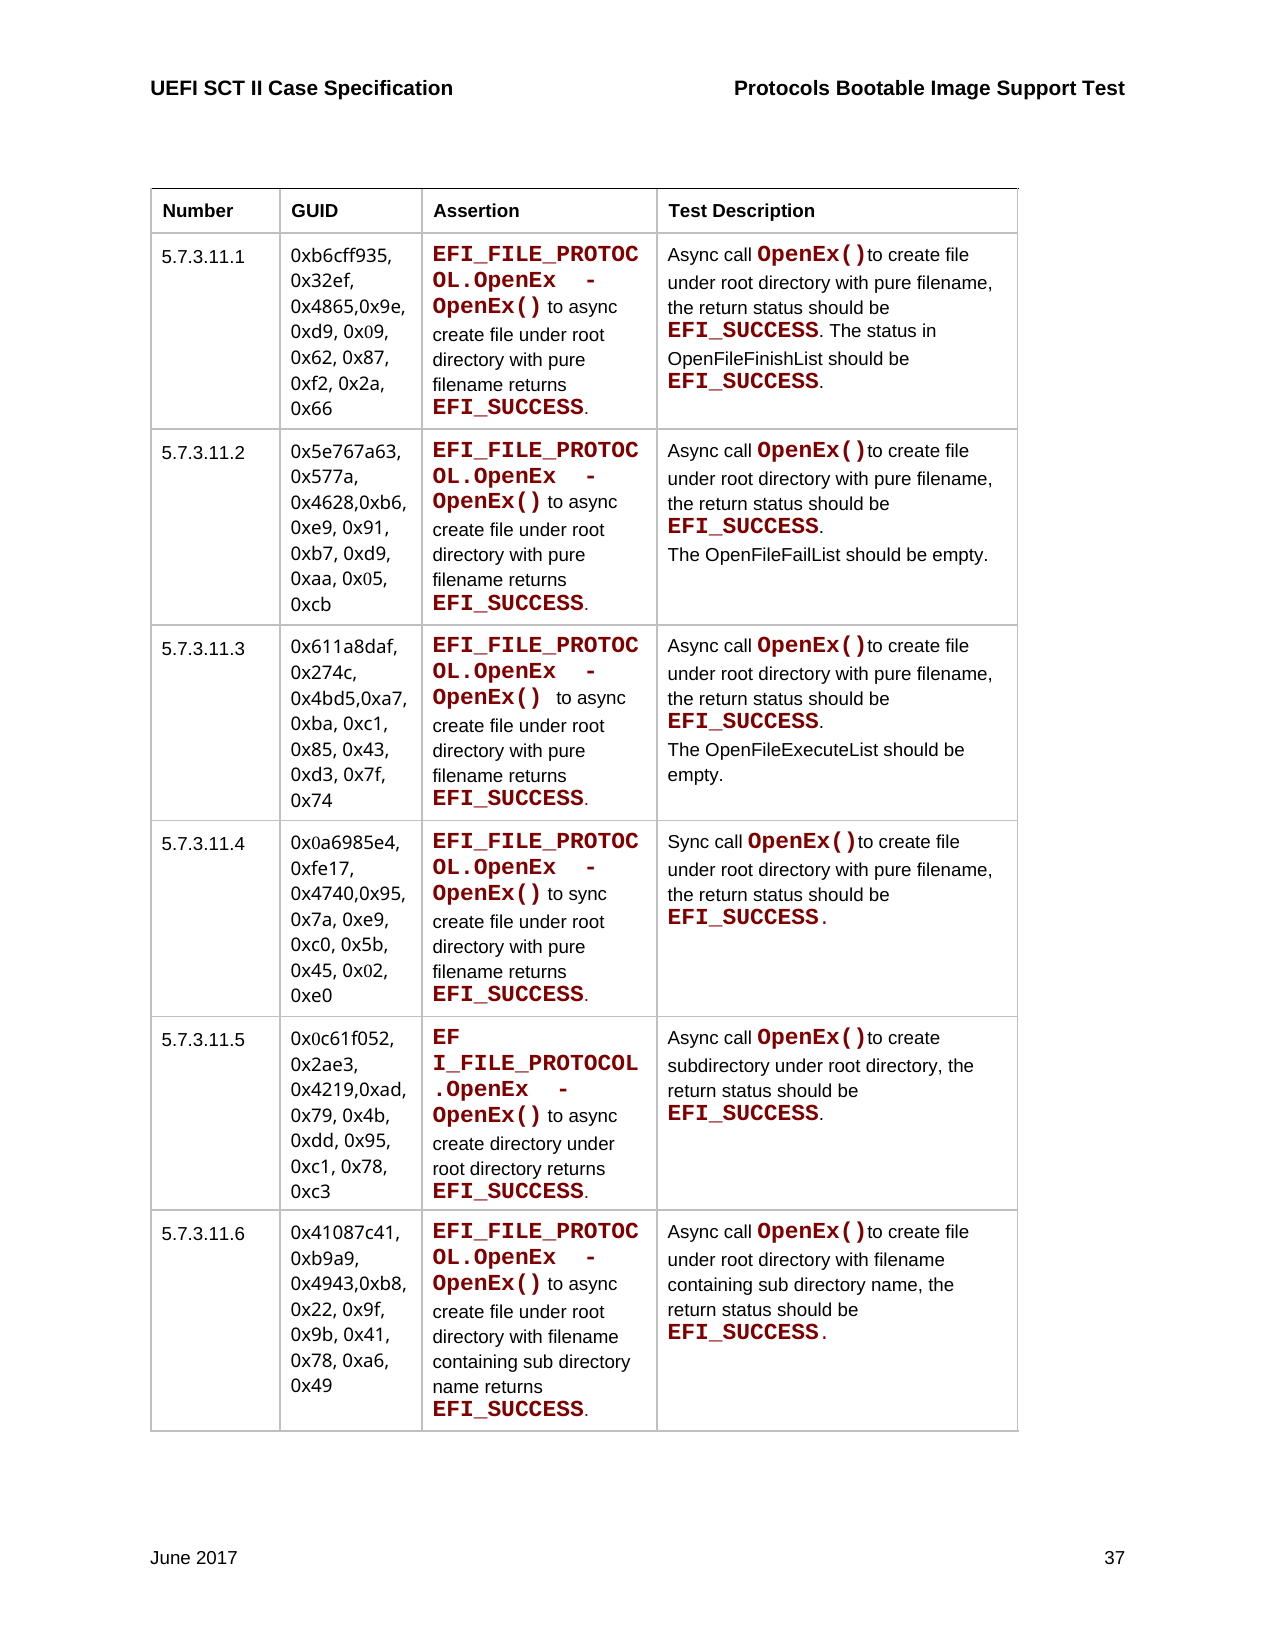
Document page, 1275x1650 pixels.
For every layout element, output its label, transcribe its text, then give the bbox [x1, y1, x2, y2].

table_cell 0x0a6985e4, 0xfe17, 0x4740,0x95, 0x7a, 0xe9, 0xc0, 0x5b, 0x45, 0x02, 0xe0 [281, 821, 421, 1016]
table_header Test Description [658, 189, 1017, 232]
table_cell 0x5e767a63, 0x577a, 0x4628,0xb6, 0xe9, 0x91, 0xb7, 0xd9, 0xaa, 0x05, 0xcb [281, 430, 421, 624]
table_header GUID [281, 189, 421, 232]
table_cell Async call OpenEx()to create file under root directory with filename containing sub directory name, the return status should be EFI_SUCCESS. [658, 1211, 1017, 1430]
table_cell 5.7.3.11.6 [152, 1211, 279, 1430]
table_cell Async call OpenEx()to create subdirectory under root directory, the return status should be EFI_SUCCESS. [658, 1017, 1017, 1209]
table_cell Sync call OpenEx()to create file under root directory with pure filename, the return status should be EFI_SUCCESS. [658, 821, 1017, 1016]
table_cell 0x611a8daf, 0x274c, 0x4bd5,0xa7, 0xba, 0xc1, 0x85, 0x43, 0xd3, 0x7f, 0x74 [281, 626, 421, 820]
table_cell EFI_FILE_PROTOCOL.OpenEx - OpenEx() to async create directory under root directory returns EFI_SUCCESS. [423, 1017, 656, 1209]
table_cell 0x41087c41, 0xb9a9, 0x4943,0xb8, 0x22, 0x9f, 0x9b, 0x41, 0x78, 0xa6, 0x49 [281, 1211, 421, 1430]
table_cell 5.7.3.11.4 [152, 821, 279, 1016]
table_cell 0xb6cff935, 0x32ef, 0x4865,0x9e, 0xd9, 0x09, 0x62, 0x87, 0xf2, 0x2a, 0x66 [281, 234, 421, 428]
table_cell EFI_FILE_PROTOCOL.OpenEx - OpenEx() to async create file under root directory with pure filename returns EFI_SUCCESS. [423, 234, 656, 428]
table_header Number [152, 189, 279, 232]
table_cell Async call OpenEx()to create file under root directory with pure filename, the return status should be EFI_SUCCESS. The status in OpenFileFinishList should be EFI_SUCCESS. [658, 234, 1017, 428]
table_cell Async call OpenEx()to create file under root directory with pure filename, the return status should be EFI_SUCCESS. The OpenFileFailList should be empty. [658, 430, 1017, 624]
table_cell 5.7.3.11.2 [152, 430, 279, 624]
table_cell EFI_FILE_PROTOCOL.OpenEx - OpenEx() to async create file under root directory with pure filename returns EFI_SUCCESS. [423, 430, 656, 624]
table_cell EFI_FILE_PROTOCOL.OpenEx - OpenEx() to async create file under root directory with pure filename returns EFI_SUCCESS. [423, 626, 656, 820]
table_header Assertion [423, 189, 656, 232]
table_cell 5.7.3.11.5 [152, 1017, 279, 1209]
table_cell 5.7.3.11.3 [152, 626, 279, 820]
table_cell 0x0c61f052, 0x2ae3, 0x4219,0xad, 0x79, 0x4b, 0xdd, 0x95, 0xc1, 0x78, 0xc3 [281, 1017, 421, 1209]
table_cell Async call OpenEx()to create file under root directory with pure filename, the return status should be EFI_SUCCESS. The OpenFileExecuteList should be empty. [658, 626, 1017, 820]
table_cell EFI_FILE_PROTOCOL.OpenEx - OpenEx() to sync create file under root directory with pure filename returns EFI_SUCCESS. [423, 821, 656, 1016]
table_cell 5.7.3.11.1 [152, 234, 279, 428]
table_cell EFI_FILE_PROTOCOL.OpenEx - OpenEx() to async create file under root directory with filename containing sub directory name returns EFI_SUCCESS. [423, 1211, 656, 1430]
